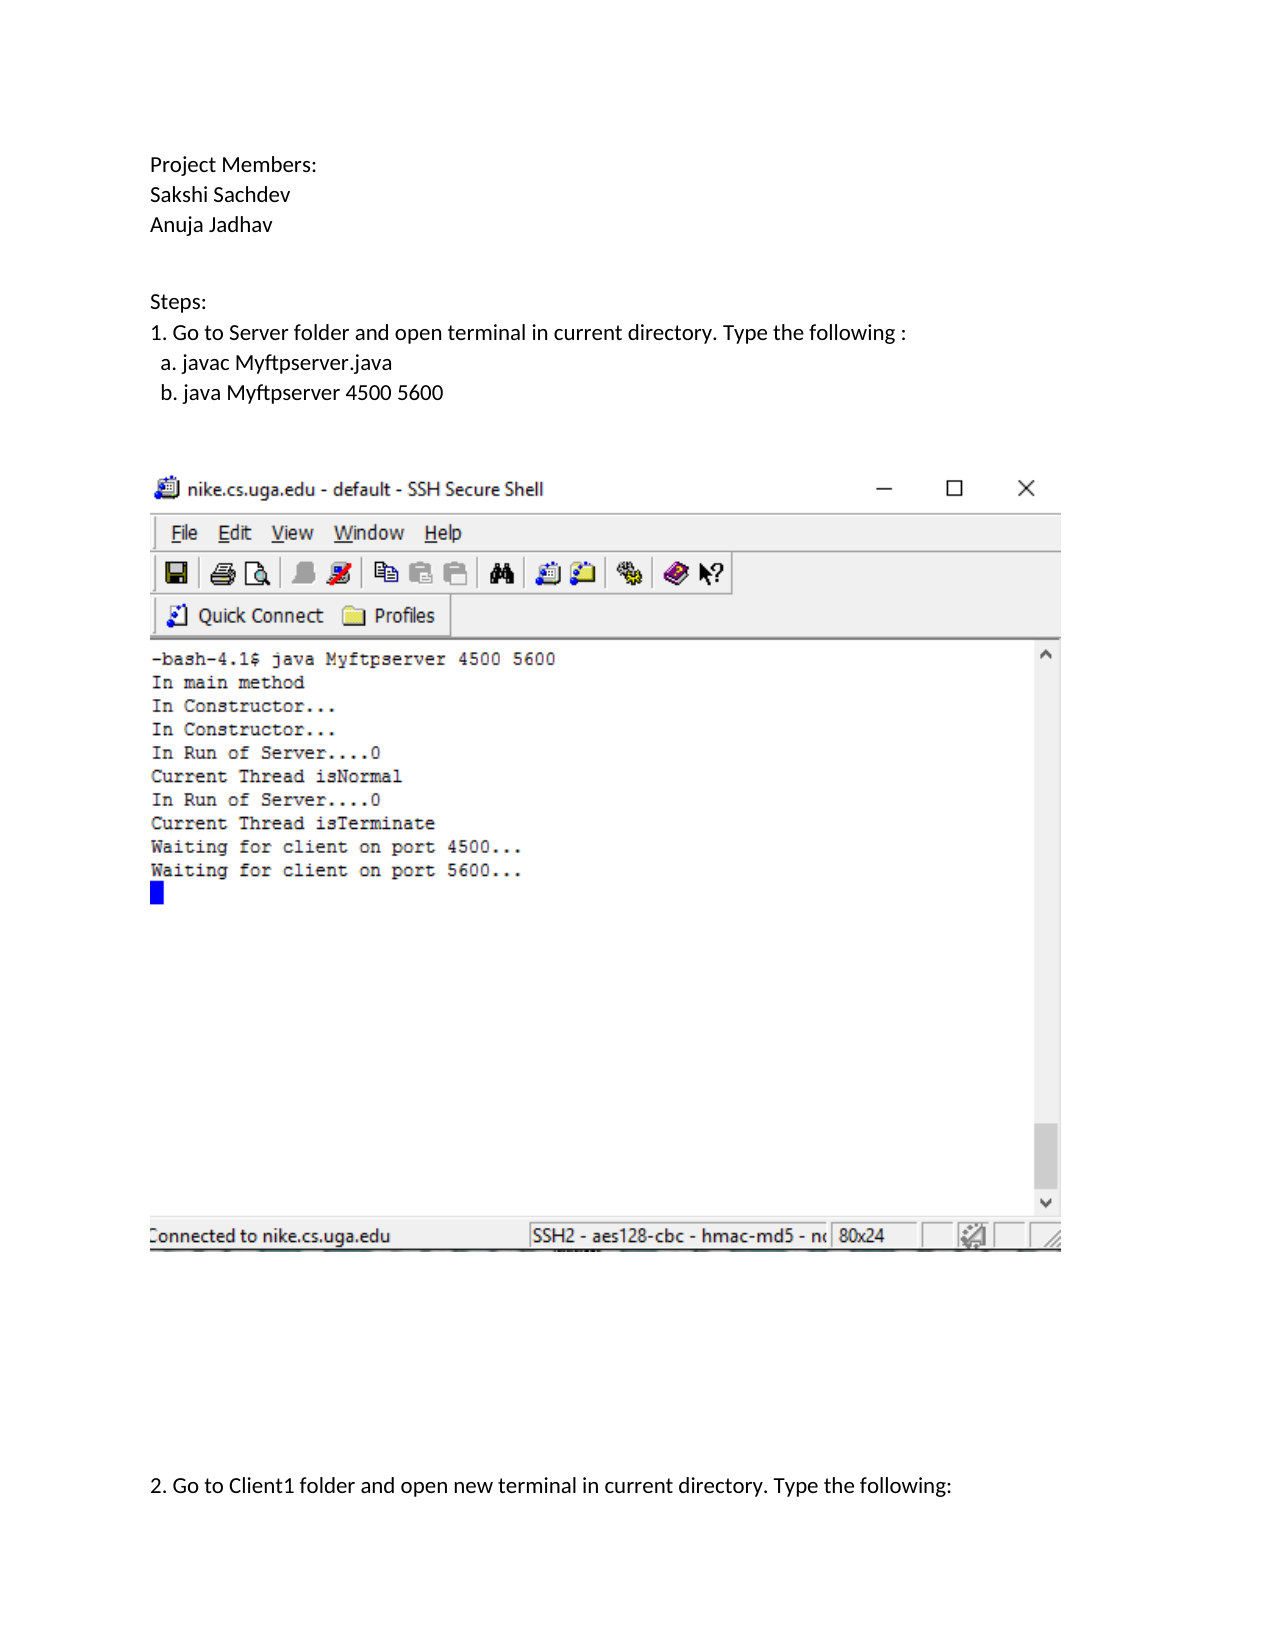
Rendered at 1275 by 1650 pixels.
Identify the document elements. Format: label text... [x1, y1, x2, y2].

text Steps: [150, 287, 1125, 316]
text Project Members: [150, 150, 1125, 178]
text 2. Go to Client1 folder and open new terminal in current directory. Type the following: [150, 1471, 1125, 1499]
text b. java Myftpserver 4500 5600 [150, 378, 1125, 406]
text a. javac Myftpserver.java [150, 348, 1125, 376]
picture [150, 468, 1061, 1252]
text Sakshi Sachdev [150, 180, 1125, 208]
text 1. Go to Server folder and open terminal in current directory. Type the following : [150, 318, 1125, 346]
text Anuja Jadhav [150, 210, 1125, 238]
